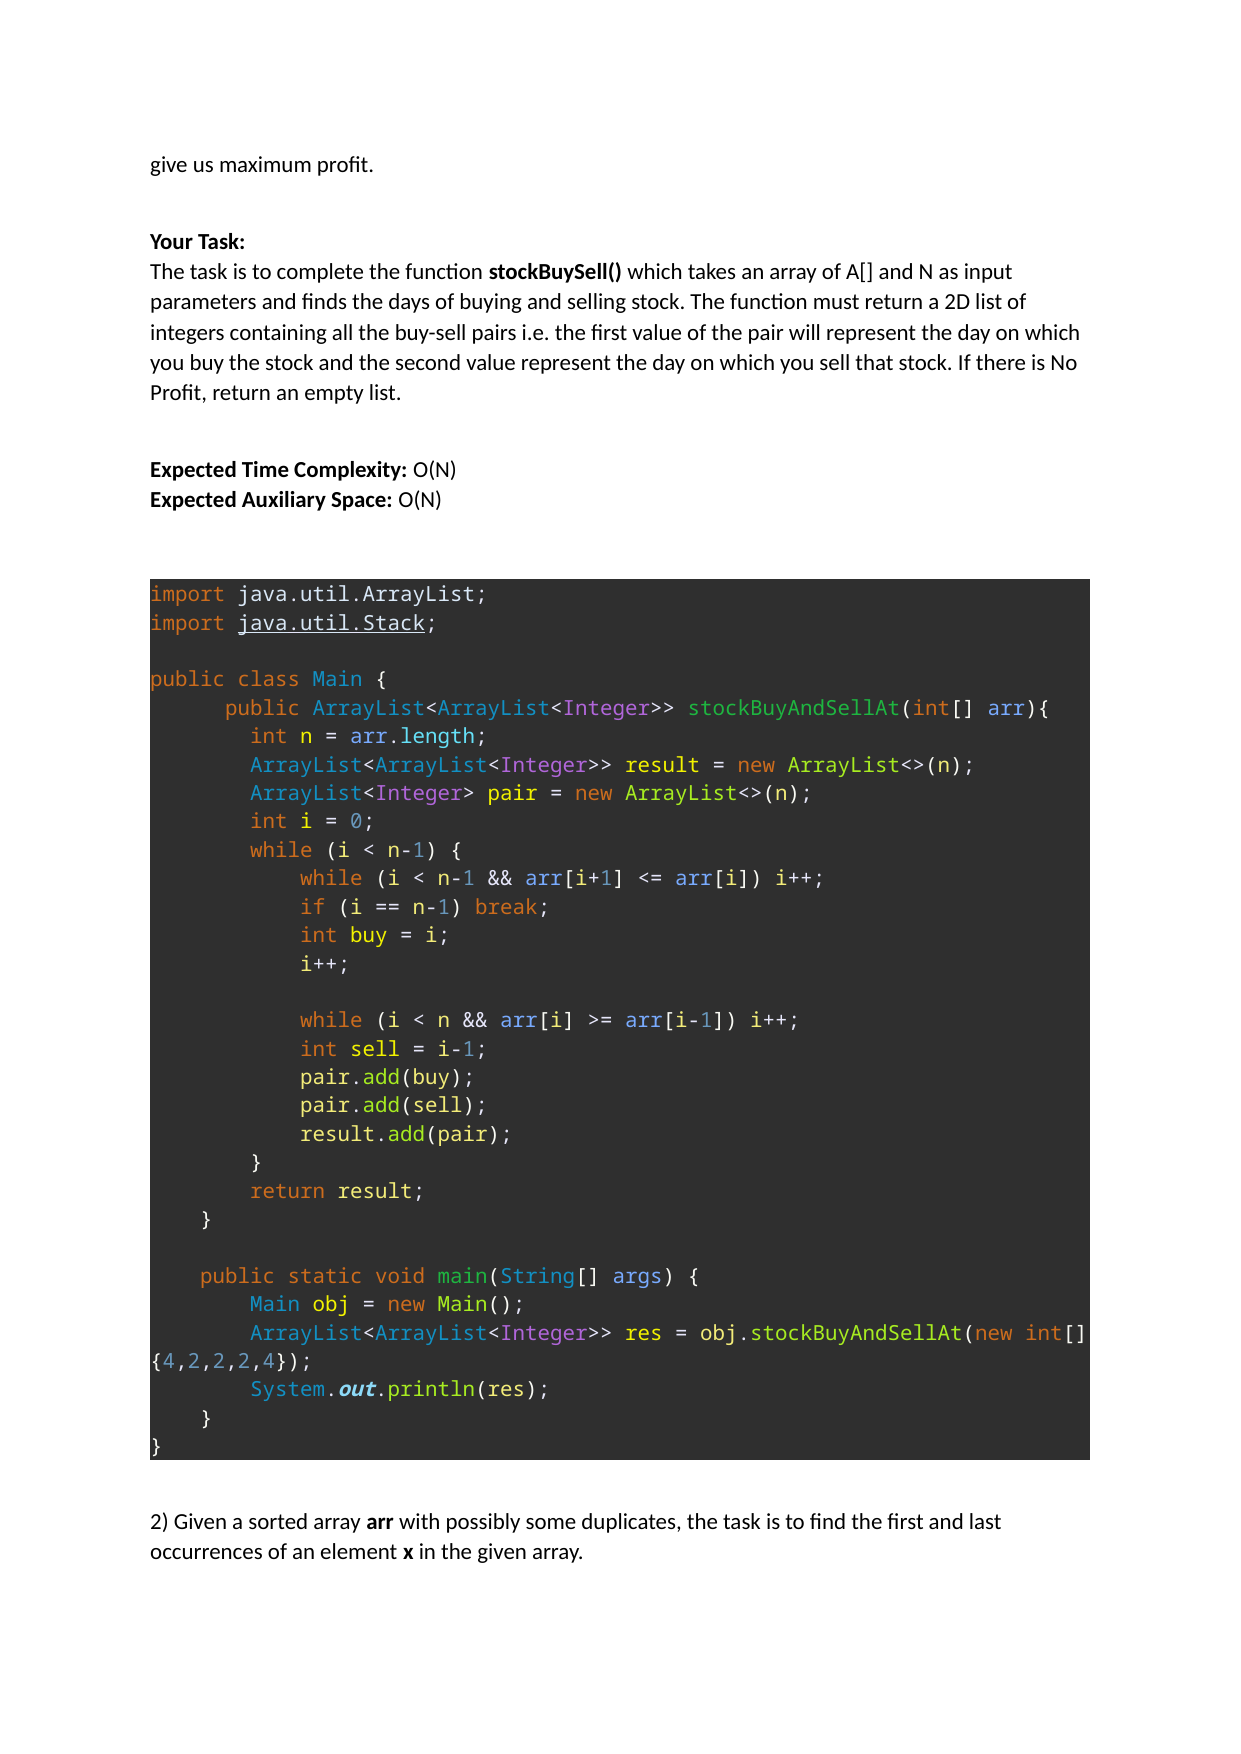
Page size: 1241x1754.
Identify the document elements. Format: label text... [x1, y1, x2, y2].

text } [150, 1431, 1090, 1460]
text while (i < n-1) { [150, 835, 1090, 863]
text public ArrayList<ArrayList<Integer>> stockBuyAndSellAt(int[] arr){ [150, 693, 1090, 721]
text pair.add(buy); [150, 1062, 1090, 1091]
text return result; [150, 1176, 1090, 1204]
text pair.add(sell); [150, 1091, 1090, 1119]
text } [150, 1403, 1090, 1431]
text public class Main { [150, 664, 1090, 693]
text Main obj = new Main(); [150, 1289, 1090, 1318]
text ArrayList<Integer> pair = new ArrayList<>(n); [150, 778, 1090, 807]
text public static void main(String[] args) { [150, 1261, 1090, 1289]
text while (i < n-1 && arr[i+1] <= arr[i]) i++; [150, 863, 1090, 892]
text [150, 1507, 1090, 1565]
text } [150, 1147, 1090, 1176]
text import java.util.Stack; [150, 608, 1090, 636]
text ArrayList<ArrayList<Integer>> res = obj.stockBuyAndSellAt(new int[] {4,2,2,2,4}); [150, 1318, 1090, 1374]
text Your Task: The task is to complete the function stockBuySell() which takes an array of A[] and N as input parameters and finds the days of buying and selling stock. The function must return a 2D list of integers containing all the buy-sell pairs i.e. the first value of the pair will represent the day on which you buy the stock and the second value represent the day on which you sell that stock. If there is No Profit, return an empty list. [150, 197, 1090, 406]
text ArrayList<ArrayList<Integer>> result = new ArrayList<>(n); [150, 750, 1090, 778]
text while (i < n && arr[i] >= arr[i-1]) i++; [150, 1005, 1090, 1034]
text int sell = i-1; [150, 1034, 1090, 1062]
text int buy = i; [150, 920, 1090, 949]
text i++; [150, 949, 1090, 977]
text } [150, 1204, 1090, 1233]
text int i = 0; [150, 807, 1090, 835]
text System.out.println(res); [150, 1374, 1090, 1403]
text int n = arr.length; [150, 721, 1090, 750]
text Expected Time Complexity: O(N) Expected Auxiliary Space: O(N) [150, 425, 1090, 513]
text if (i == n-1) break; [150, 892, 1090, 920]
text give us maximum profit. [150, 150, 1090, 178]
text import java.util.ArrayList; [150, 579, 1090, 608]
text result.add(pair); [150, 1119, 1090, 1147]
